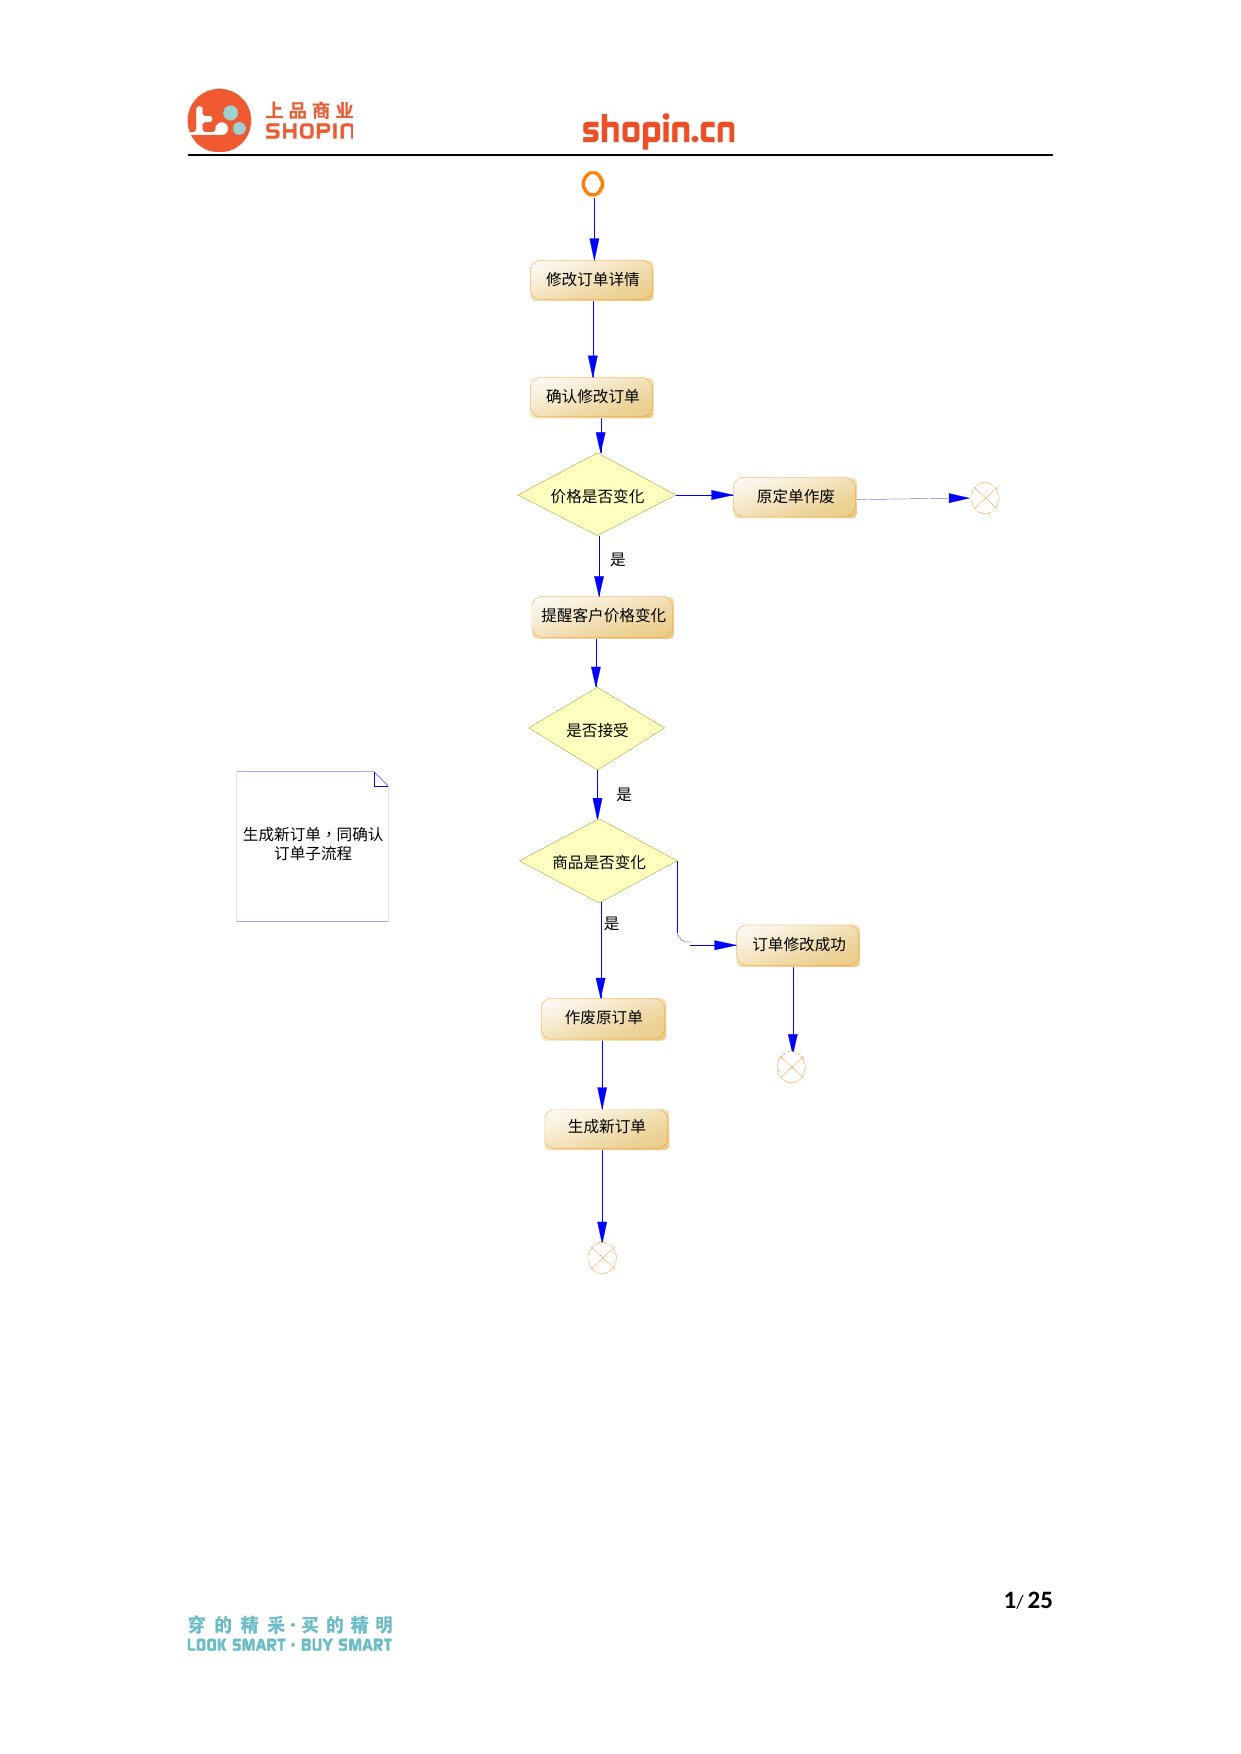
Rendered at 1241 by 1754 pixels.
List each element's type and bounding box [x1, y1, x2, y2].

picture [187, 1615, 392, 1651]
picture [581, 109, 736, 152]
picture [187, 88, 353, 152]
